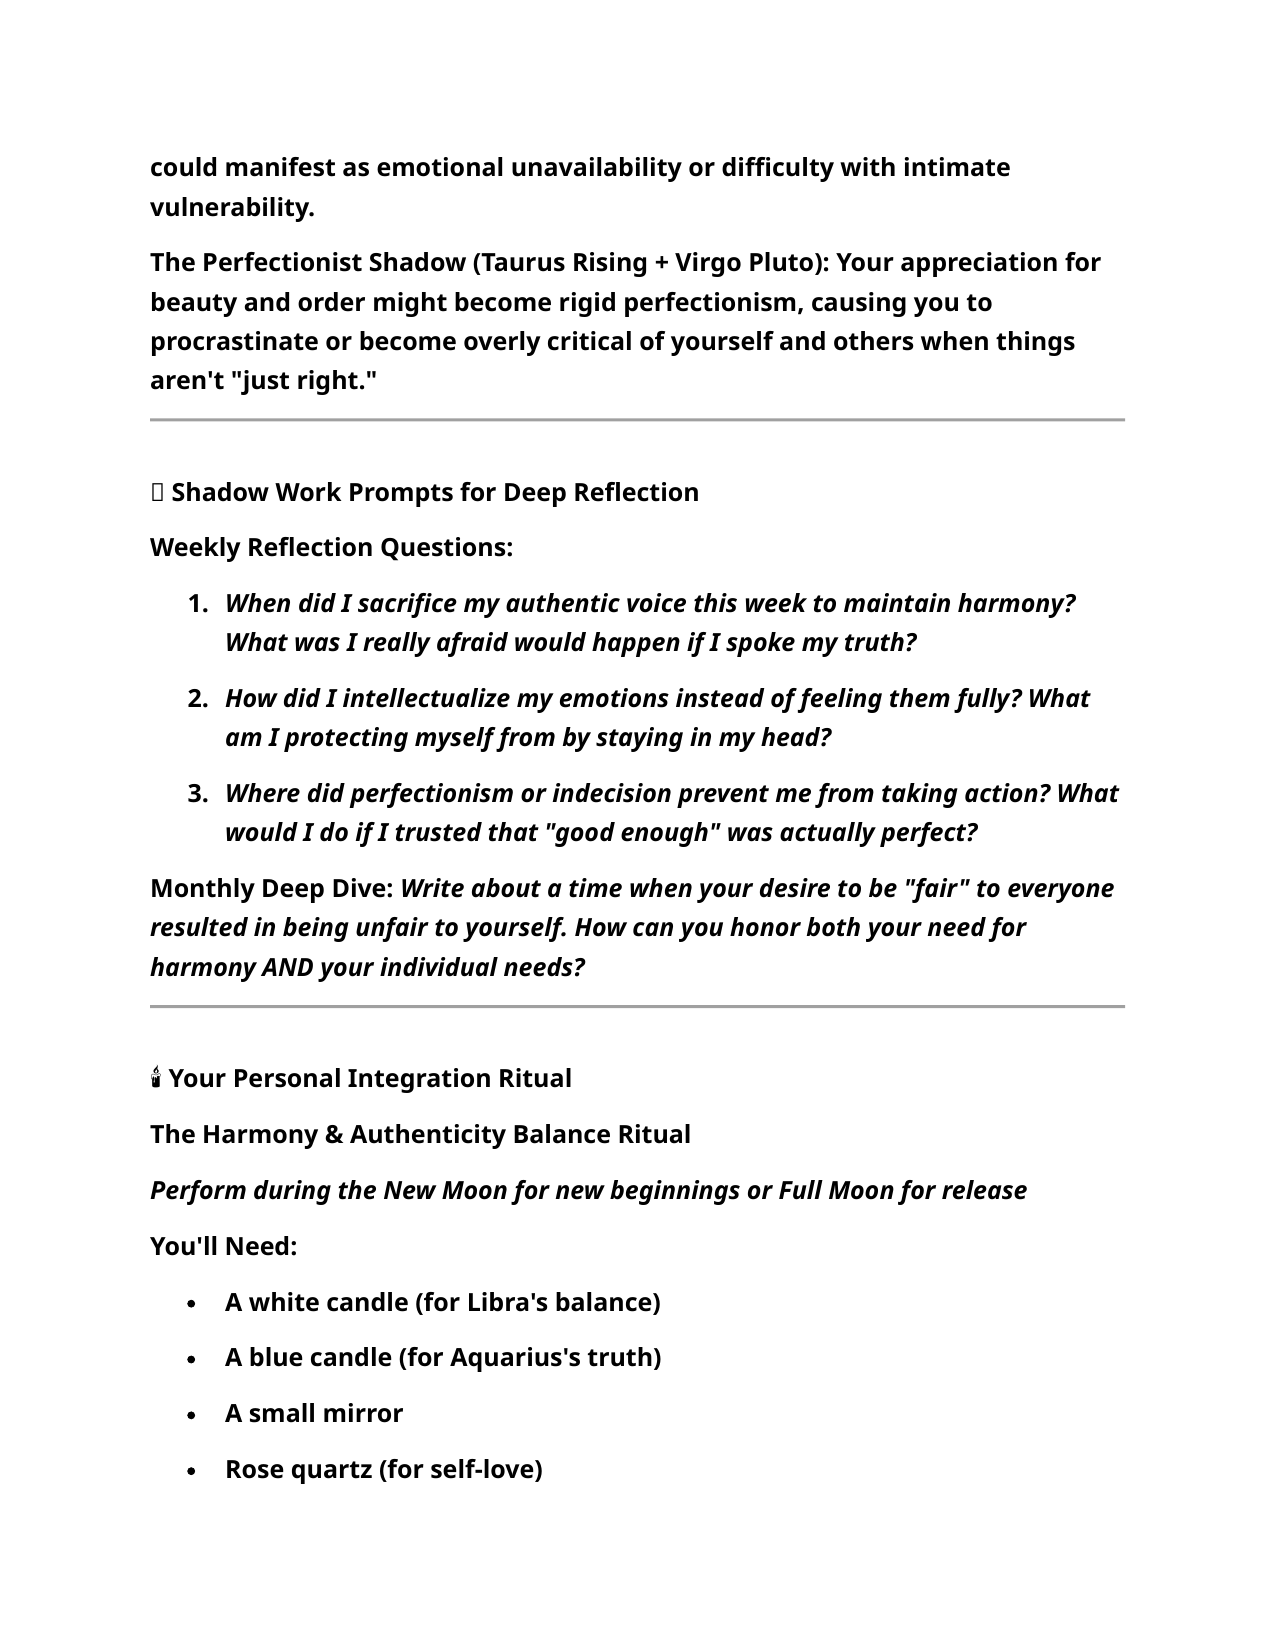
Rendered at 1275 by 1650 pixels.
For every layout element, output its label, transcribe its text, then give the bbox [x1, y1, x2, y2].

list Where did perfectionism or indecision prevent me from taking action? What would I do if I trusted that "good enough" was actually perfect? [187, 776, 1125, 849]
text The Perfectionist Shadow (Taurus Rising + Virgo Pluto): Your appreciation for beauty and order might become rigid perfectionism, causing you to procrastinate or become overly critical of yourself and others when things aren't "just right." [150, 245, 1125, 397]
list A small mirror [187, 1396, 1125, 1430]
text 🕯️ Your Personal Integration Ritual [150, 1061, 1125, 1095]
text The Harmony & Authenticity Balance Ritual [150, 1117, 1125, 1151]
list A blue candle (for Aquarius's truth) [187, 1340, 1125, 1374]
text 🔮 Shadow Work Prompts for Deep Reflection [150, 474, 1125, 508]
text Weekly Reflection Questions: [150, 530, 1125, 564]
list Rose quartz (for self-love) [187, 1452, 1125, 1486]
list How did I intellectualize my emotions instead of feeling them fully? What am I protecting myself from by staying in my head? [187, 681, 1125, 754]
list A white candle (for Libra's balance) [187, 1284, 1125, 1318]
text Perform during the New Moon for new beginnings or Full Moon for release [150, 1172, 1125, 1207]
text Monthly Deep Dive: Write about a time when your desire to be "fair" to everyone resulted in being unfair to yourself. How can you honor both your need for harmony AND your individual needs? [150, 871, 1125, 983]
text You'll Need: [150, 1228, 1125, 1262]
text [150, 150, 1125, 223]
list When did I sacrifice my authentic voice this week to maintain harmony? What was I really afraid would happen if I spoke my truth? [187, 586, 1125, 659]
